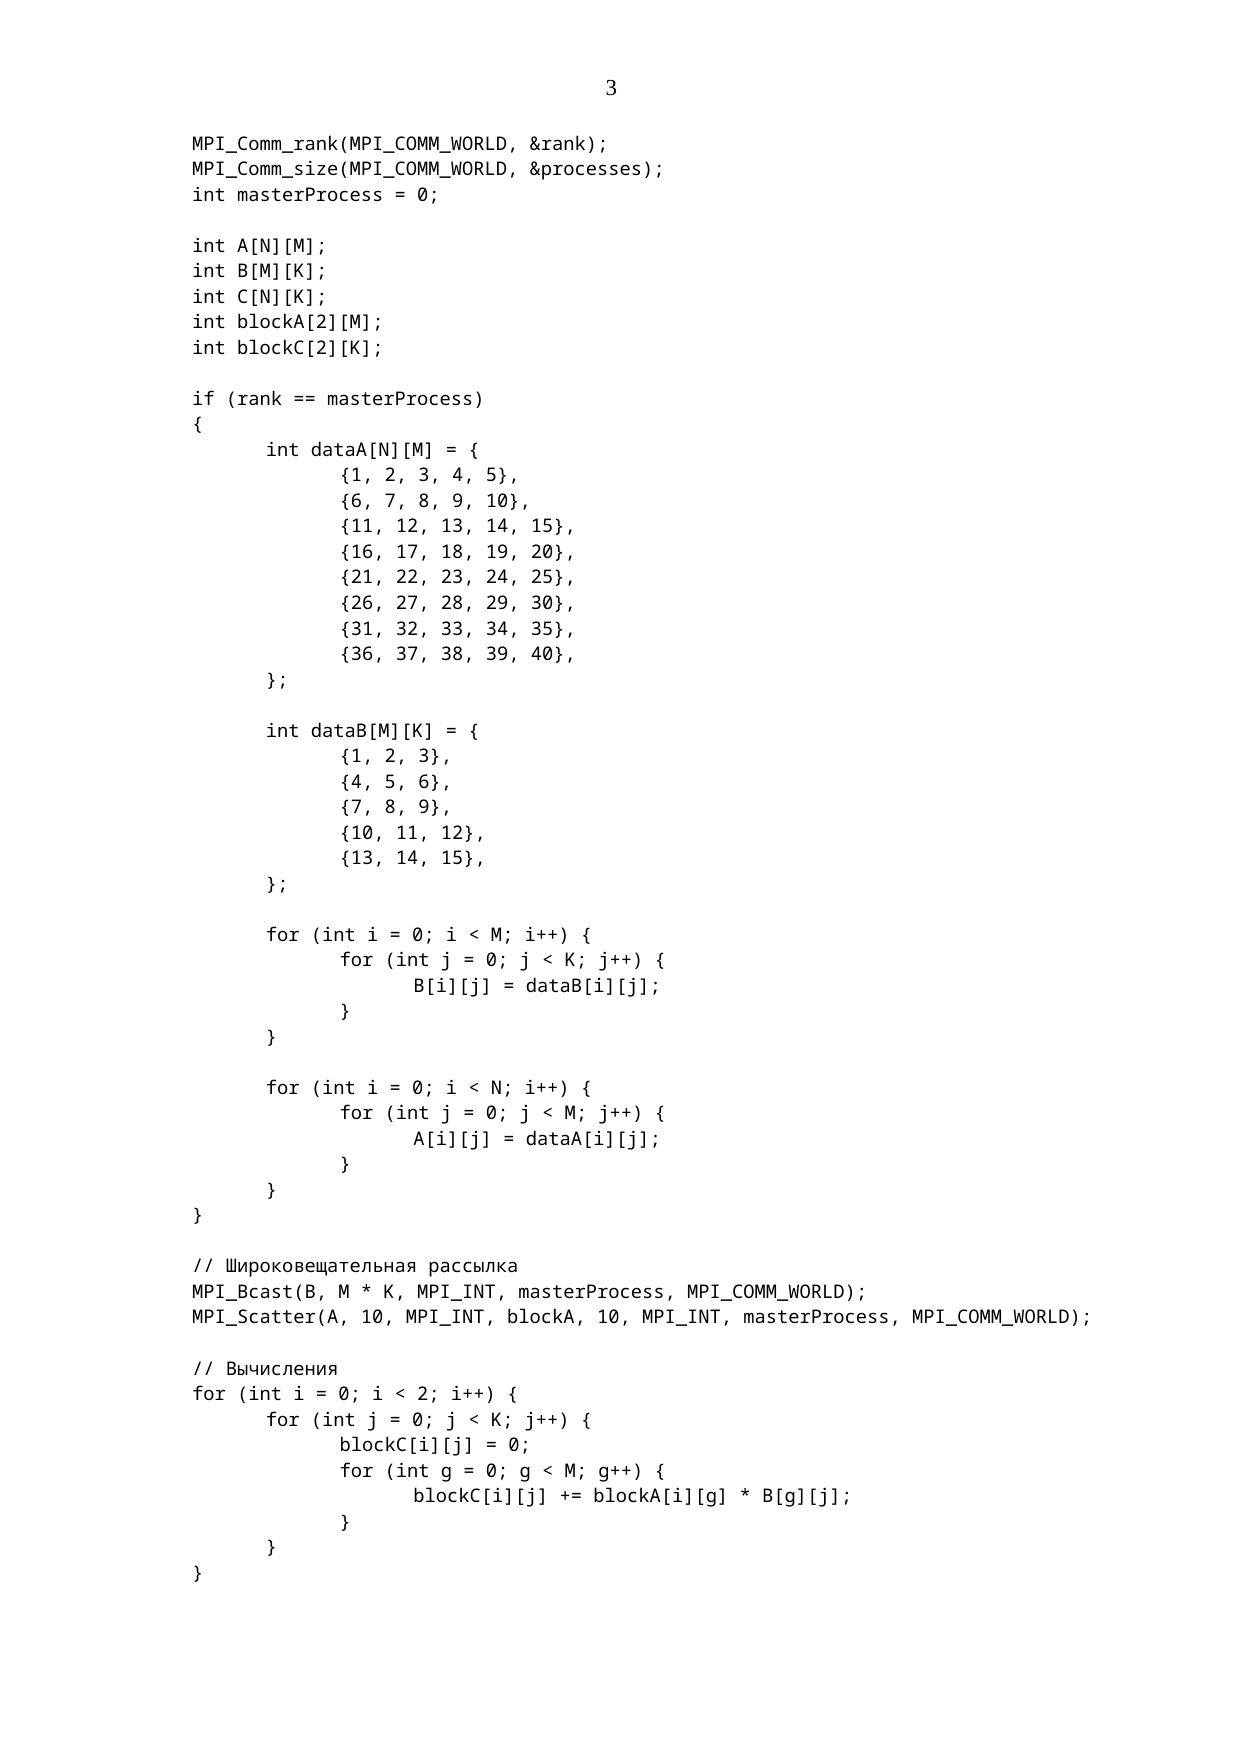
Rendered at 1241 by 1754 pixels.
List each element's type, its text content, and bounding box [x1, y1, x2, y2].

text {13, 14, 15}, [118, 844, 1152, 870]
text } [118, 1559, 1152, 1584]
text { [118, 411, 1152, 436]
text int B[M][K]; [118, 257, 1152, 283]
text int A[N][M]; [118, 232, 1152, 257]
text {31, 32, 33, 34, 35}, [118, 615, 1152, 640]
text blockC[i][j] = 0; [118, 1431, 1152, 1457]
text {1, 2, 3, 4, 5}, [118, 462, 1152, 487]
text {6, 7, 8, 9, 10}, [118, 487, 1152, 513]
text {11, 12, 13, 14, 15}, [118, 513, 1152, 538]
text }; [118, 870, 1152, 896]
text } [118, 998, 1152, 1023]
text } [118, 1508, 1152, 1533]
text {21, 22, 23, 24, 25}, [118, 564, 1152, 589]
text // Широковещательная рассылка [118, 1253, 1152, 1278]
text {7, 8, 9}, [118, 793, 1152, 819]
text MPI_Comm_rank(MPI_COMM_WORLD, &rank); [118, 130, 1152, 155]
text A[i][j] = dataA[i][j]; [118, 1125, 1152, 1151]
text {4, 5, 6}, [118, 768, 1152, 793]
text for (int i = 0; i < M; i++) { [118, 921, 1152, 947]
text {10, 11, 12}, [118, 819, 1152, 844]
text } [118, 1533, 1152, 1559]
text MPI_Scatter(A, 10, MPI_INT, blockA, 10, MPI_INT, masterProcess, MPI_COMM_WORLD); [118, 1304, 1152, 1329]
text {26, 27, 28, 29, 30}, [118, 589, 1152, 615]
text for (int j = 0; j < M; j++) { [118, 1100, 1152, 1125]
text } [118, 1202, 1152, 1227]
text }; [118, 666, 1152, 691]
text } [118, 1176, 1152, 1202]
text for (int i = 0; i < 2; i++) { [118, 1380, 1152, 1406]
text MPI_Bcast(B, M * K, MPI_INT, masterProcess, MPI_COMM_WORLD); [118, 1278, 1152, 1304]
text {36, 37, 38, 39, 40}, [118, 640, 1152, 666]
text for (int i = 0; i < N; i++) { [118, 1074, 1152, 1100]
text MPI_Comm_size(MPI_COMM_WORLD, &processes); [118, 155, 1152, 181]
text int blockA[2][M]; [118, 308, 1152, 334]
text int C[N][K]; [118, 283, 1152, 308]
text } [118, 1023, 1152, 1049]
text } [118, 1151, 1152, 1176]
text {16, 17, 18, 19, 20}, [118, 538, 1152, 564]
text for (int j = 0; j < K; j++) { [118, 947, 1152, 972]
text {1, 2, 3}, [118, 742, 1152, 768]
text for (int g = 0; g < M; g++) { [118, 1457, 1152, 1482]
text if (rank == masterProcess) [118, 385, 1152, 411]
text int dataA[N][M] = { [118, 436, 1152, 462]
text // Вычисления [118, 1355, 1152, 1380]
text B[i][j] = dataB[i][j]; [118, 972, 1152, 998]
text int masterProcess = 0; [118, 181, 1152, 206]
text int blockC[2][K]; [118, 334, 1152, 359]
text for (int j = 0; j < K; j++) { [118, 1406, 1152, 1431]
text int dataB[M][K] = { [118, 717, 1152, 742]
text blockC[i][j] += blockA[i][g] * B[g][j]; [118, 1482, 1152, 1508]
